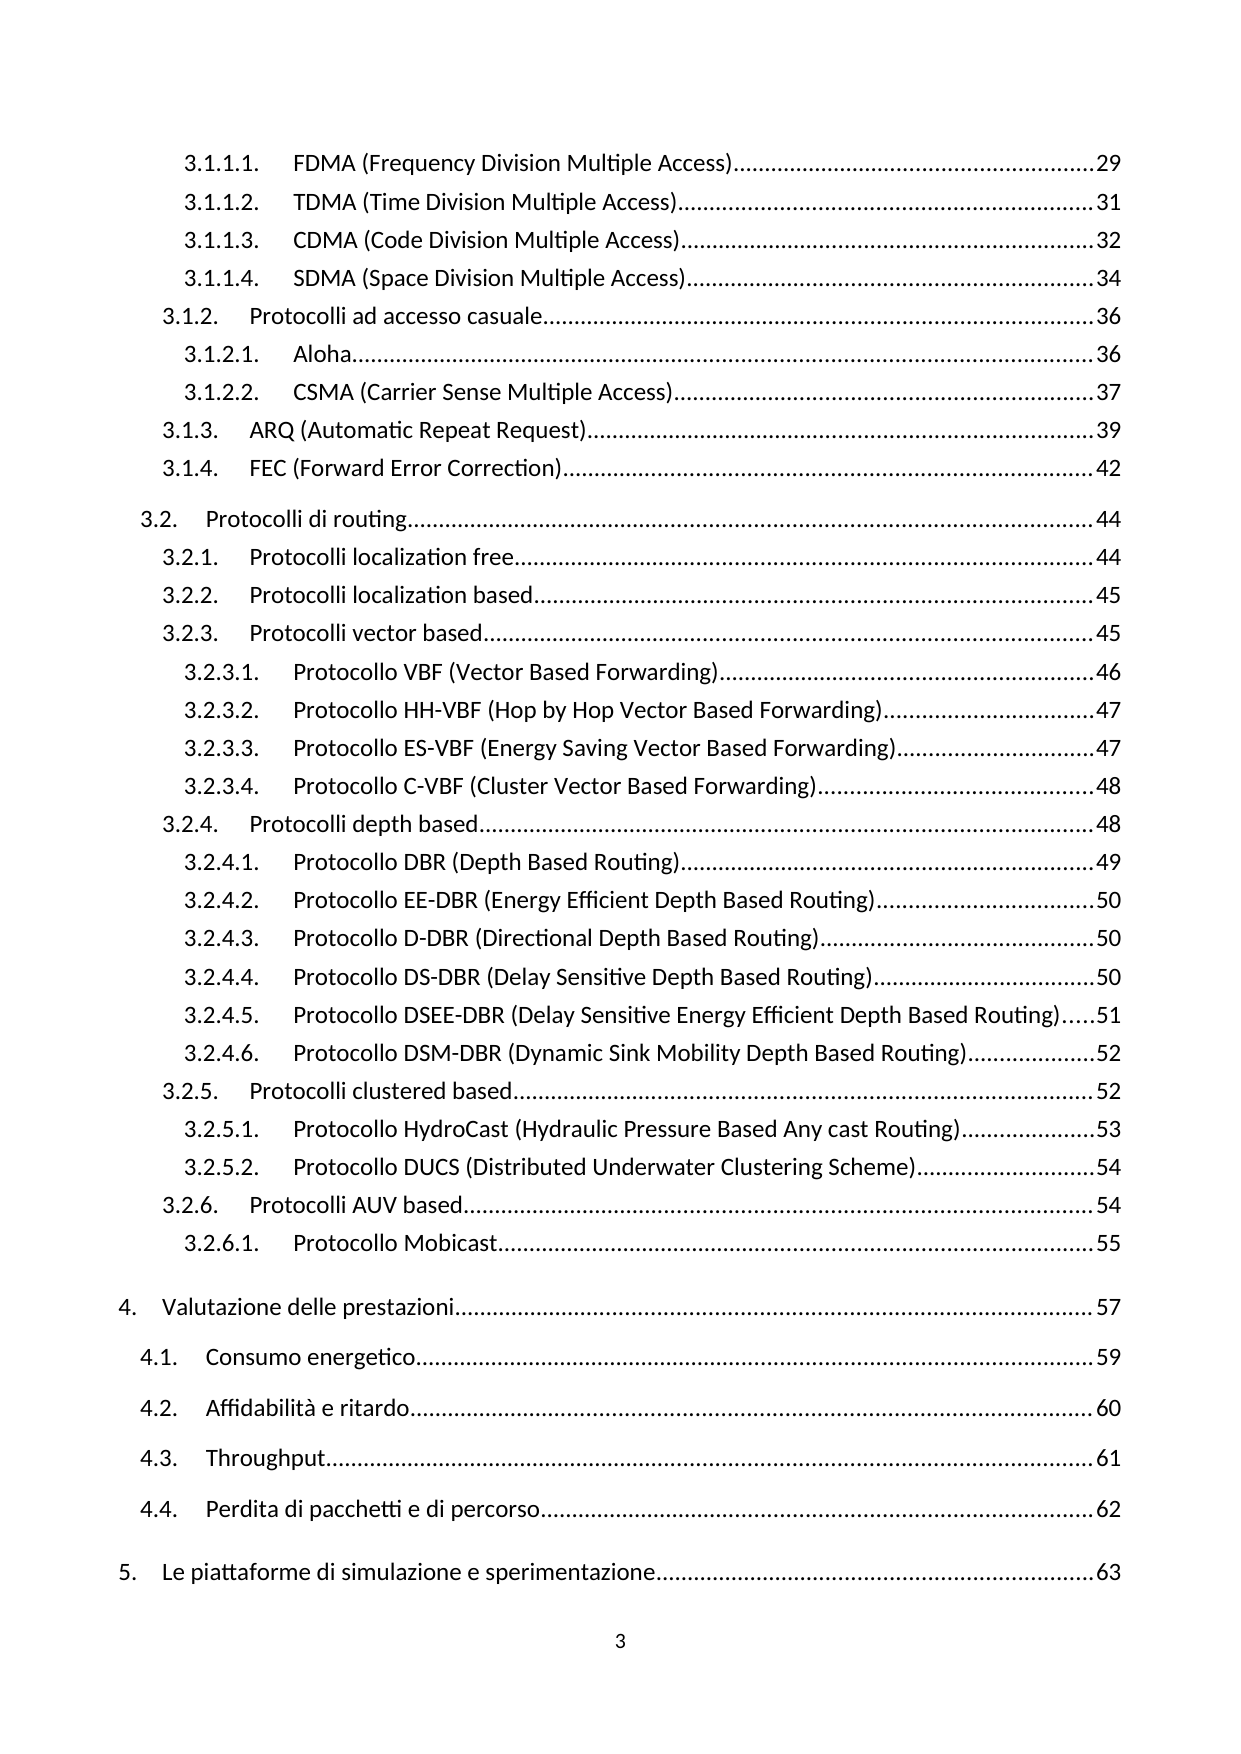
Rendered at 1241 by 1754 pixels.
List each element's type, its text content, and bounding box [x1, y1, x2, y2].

text 3.1.3. ARQ (Automatic Repeat Request) 39 [162, 414, 1122, 445]
text 4.3. Throughput 61 [140, 1443, 1122, 1473]
text 4.1. Consumo energetico 59 [140, 1341, 1122, 1372]
text 3.2.5. Protocolli clustered based 52 [162, 1075, 1122, 1106]
text 3.1.2. Protocolli ad accesso casuale 36 [162, 300, 1122, 331]
text 3.2.4.5. Protocollo DSEE-DBR (Delay Sensitive Energy Efficient Depth Based Routing) 51 [184, 999, 1122, 1029]
text 4.2. Affidabilità e ritardo 60 [140, 1392, 1122, 1422]
text 3.2.3.3. Protocollo ES-VBF (Energy Saving Vector Based Forwarding) 47 [184, 732, 1122, 762]
text 5. Le piattaforme di simulazione e sperimentazione 63 [118, 1556, 1122, 1587]
text 3.2.4.1. Protocollo DBR (Depth Based Routing) 49 [184, 846, 1122, 877]
text 3.2.6. Protocolli AUV based 54 [162, 1189, 1122, 1220]
text 3.2.1. Protocolli localization free 44 [162, 541, 1122, 572]
text 3.2.4. Protocolli depth based 48 [162, 808, 1122, 839]
text 3.1.2.1. Aloha 36 [184, 338, 1122, 369]
text 3.2.3. Protocolli vector based 45 [162, 618, 1122, 648]
text 3.2.6.1. Protocollo Mobicast 55 [184, 1228, 1122, 1258]
text 3.2. Protocolli di routing 44 [140, 503, 1122, 534]
text 3.2.3.4. Protocollo C-VBF (Cluster Vector Based Forwarding) 48 [184, 770, 1122, 801]
text 3.2.4.2. Protocollo EE-DBR (Energy Efficient Depth Based Routing) 50 [184, 884, 1122, 915]
text 3.2.4.3. Protocollo D-DBR (Directional Depth Based Routing) 50 [184, 923, 1122, 953]
text 3.2.4.4. Protocollo DS-DBR (Delay Sensitive Depth Based Routing) 50 [184, 961, 1122, 991]
text 3.2.4.6. Protocollo DSM-DBR (Dynamic Sink Mobility Depth Based Routing) 52 [184, 1037, 1122, 1067]
text 3.1.2.2. CSMA (Carrier Sense Multiple Access) 37 [184, 376, 1122, 407]
text 4.4. Perdita di pacchetti e di percorso 62 [140, 1493, 1122, 1524]
text 3.2.3.1. Protocollo VBF (Vector Based Forwarding) 46 [184, 656, 1122, 686]
text 3.1.1.4. SDMA (Space Division Multiple Access) 34 [184, 262, 1122, 292]
text 3.2.5.1. Protocollo HydroCast (Hydraulic Pressure Based Any cast Routing) 53 [184, 1113, 1122, 1144]
text 3.2.3.2. Protocollo HH-VBF (Hop by Hop Vector Based Forwarding) 47 [184, 694, 1122, 724]
text 3.2.5.2. Protocollo DUCS (Distributed Underwater Clustering Scheme) 54 [184, 1151, 1122, 1182]
text 3.1.4. FEC (Forward Error Correction) 42 [162, 453, 1122, 483]
text 3.1.1.3. CDMA (Code Division Multiple Access) 32 [184, 224, 1122, 254]
text 3.2.2. Protocolli localization based 45 [162, 579, 1122, 610]
text 3.1.1.2. TDMA (Time Division Multiple Access) 31 [184, 186, 1122, 216]
text 4. Valutazione delle prestazioni 57 [118, 1291, 1122, 1321]
text 3.1.1.1. FDMA (Frequency Division Multiple Access) 29 [184, 148, 1122, 178]
